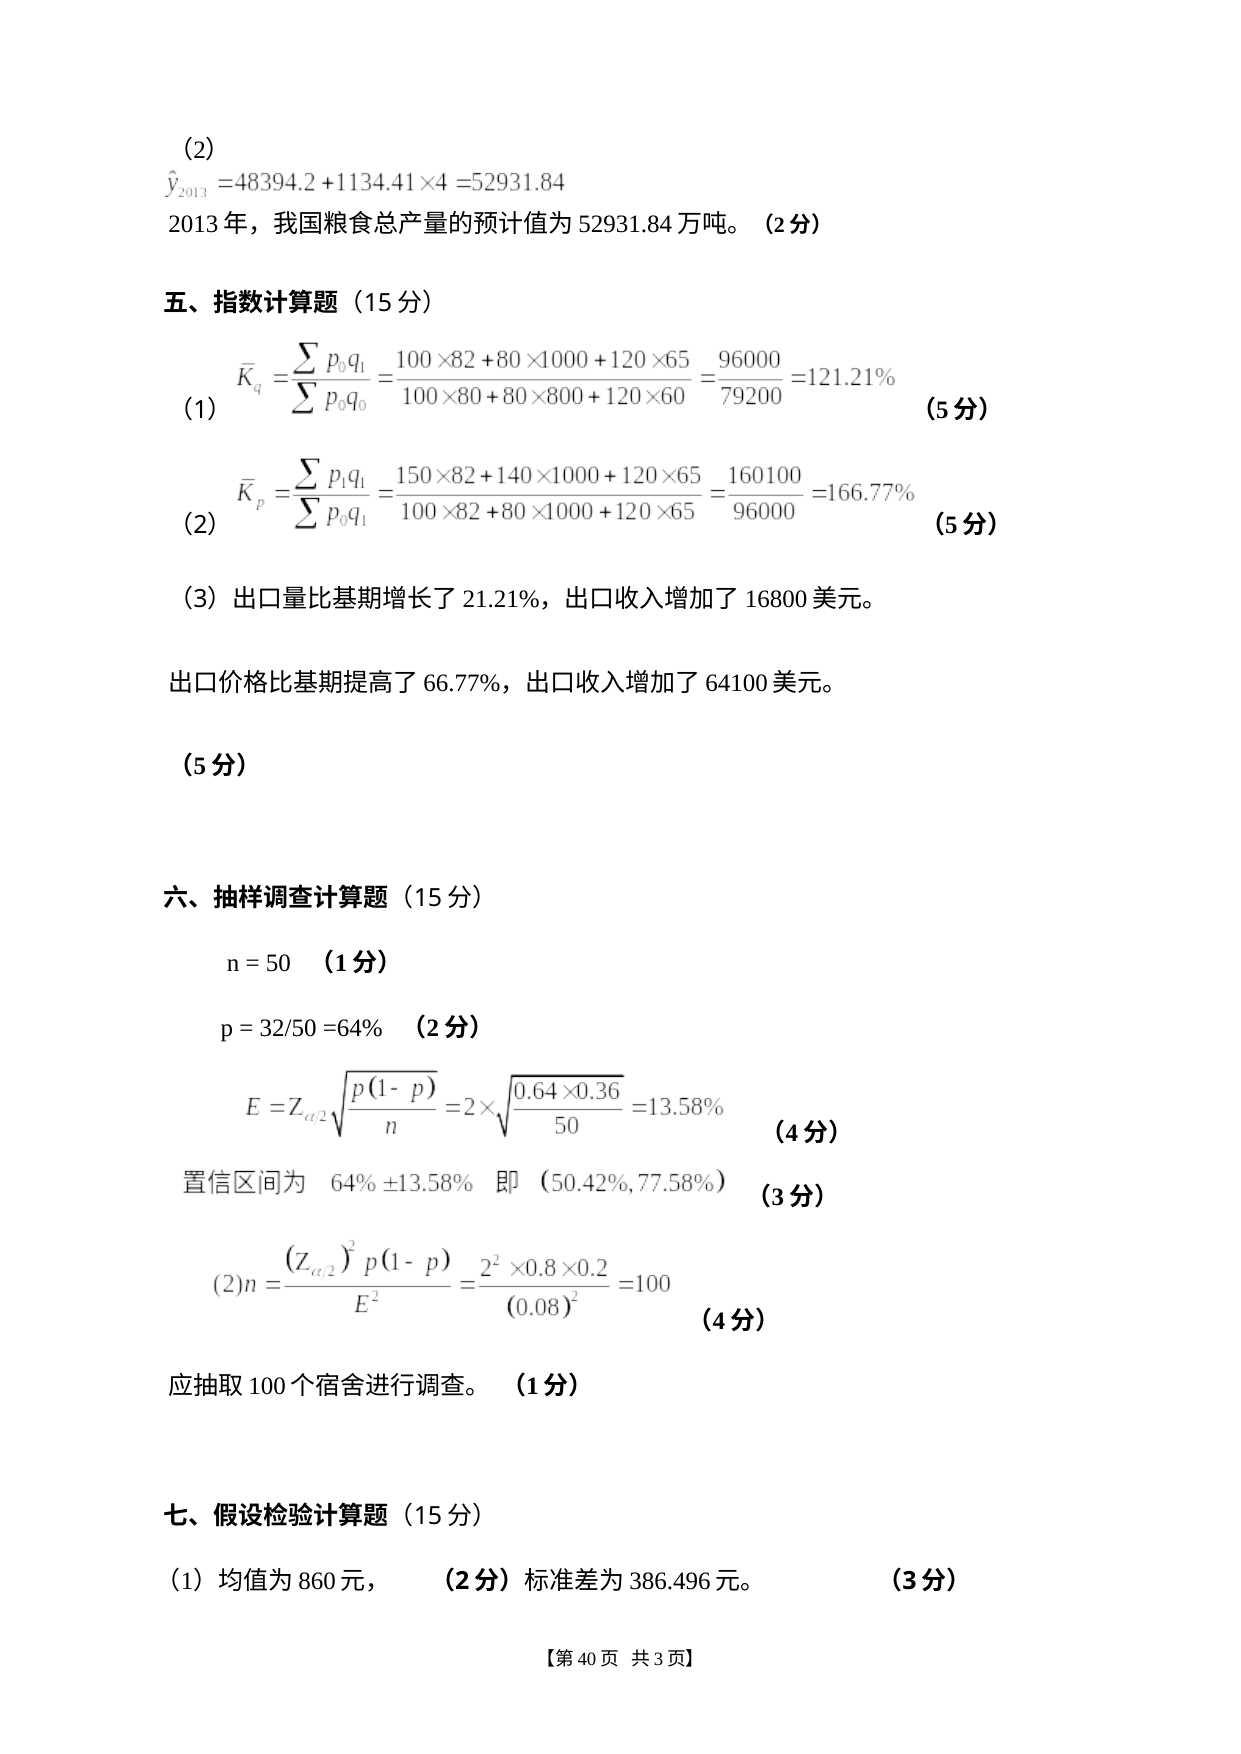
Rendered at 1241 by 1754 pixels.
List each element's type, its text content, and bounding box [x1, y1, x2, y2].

text 2013年，我国粮食总产量的预计值为52931.84万吨。（2分） [118, 203, 1122, 239]
text （3分） [179, 1156, 1122, 1221]
text （1） （5分） [118, 333, 1122, 431]
text （4分） [179, 1058, 1122, 1156]
text （5分） [118, 731, 1122, 796]
text 六、抽样调查计算题（15分） [118, 863, 1122, 928]
text （2）（5分） [118, 449, 1122, 546]
text （4分） [118, 1221, 1122, 1351]
text p = 32/50 =64% （2分） [118, 993, 1122, 1058]
text 出口价格比基期提高了66.77%，出口收入增加了64100美元。 [118, 648, 1122, 713]
text 五、指数计算题（15分） [118, 268, 1122, 333]
text （2） [118, 129, 1122, 166]
text n = 50 （1分） [118, 928, 1122, 993]
text （3）出口量比基期增长了21.21%，出口收入增加了16800美元。 [118, 564, 1122, 629]
text 应抽取100个宿舍进行调查。 （1分） [118, 1351, 1122, 1416]
text 七、假设检验计算题（15分） [118, 1481, 1122, 1546]
text （1）均值为860元， （2分）标准差为386.496元。 （3分） [118, 1546, 1122, 1611]
